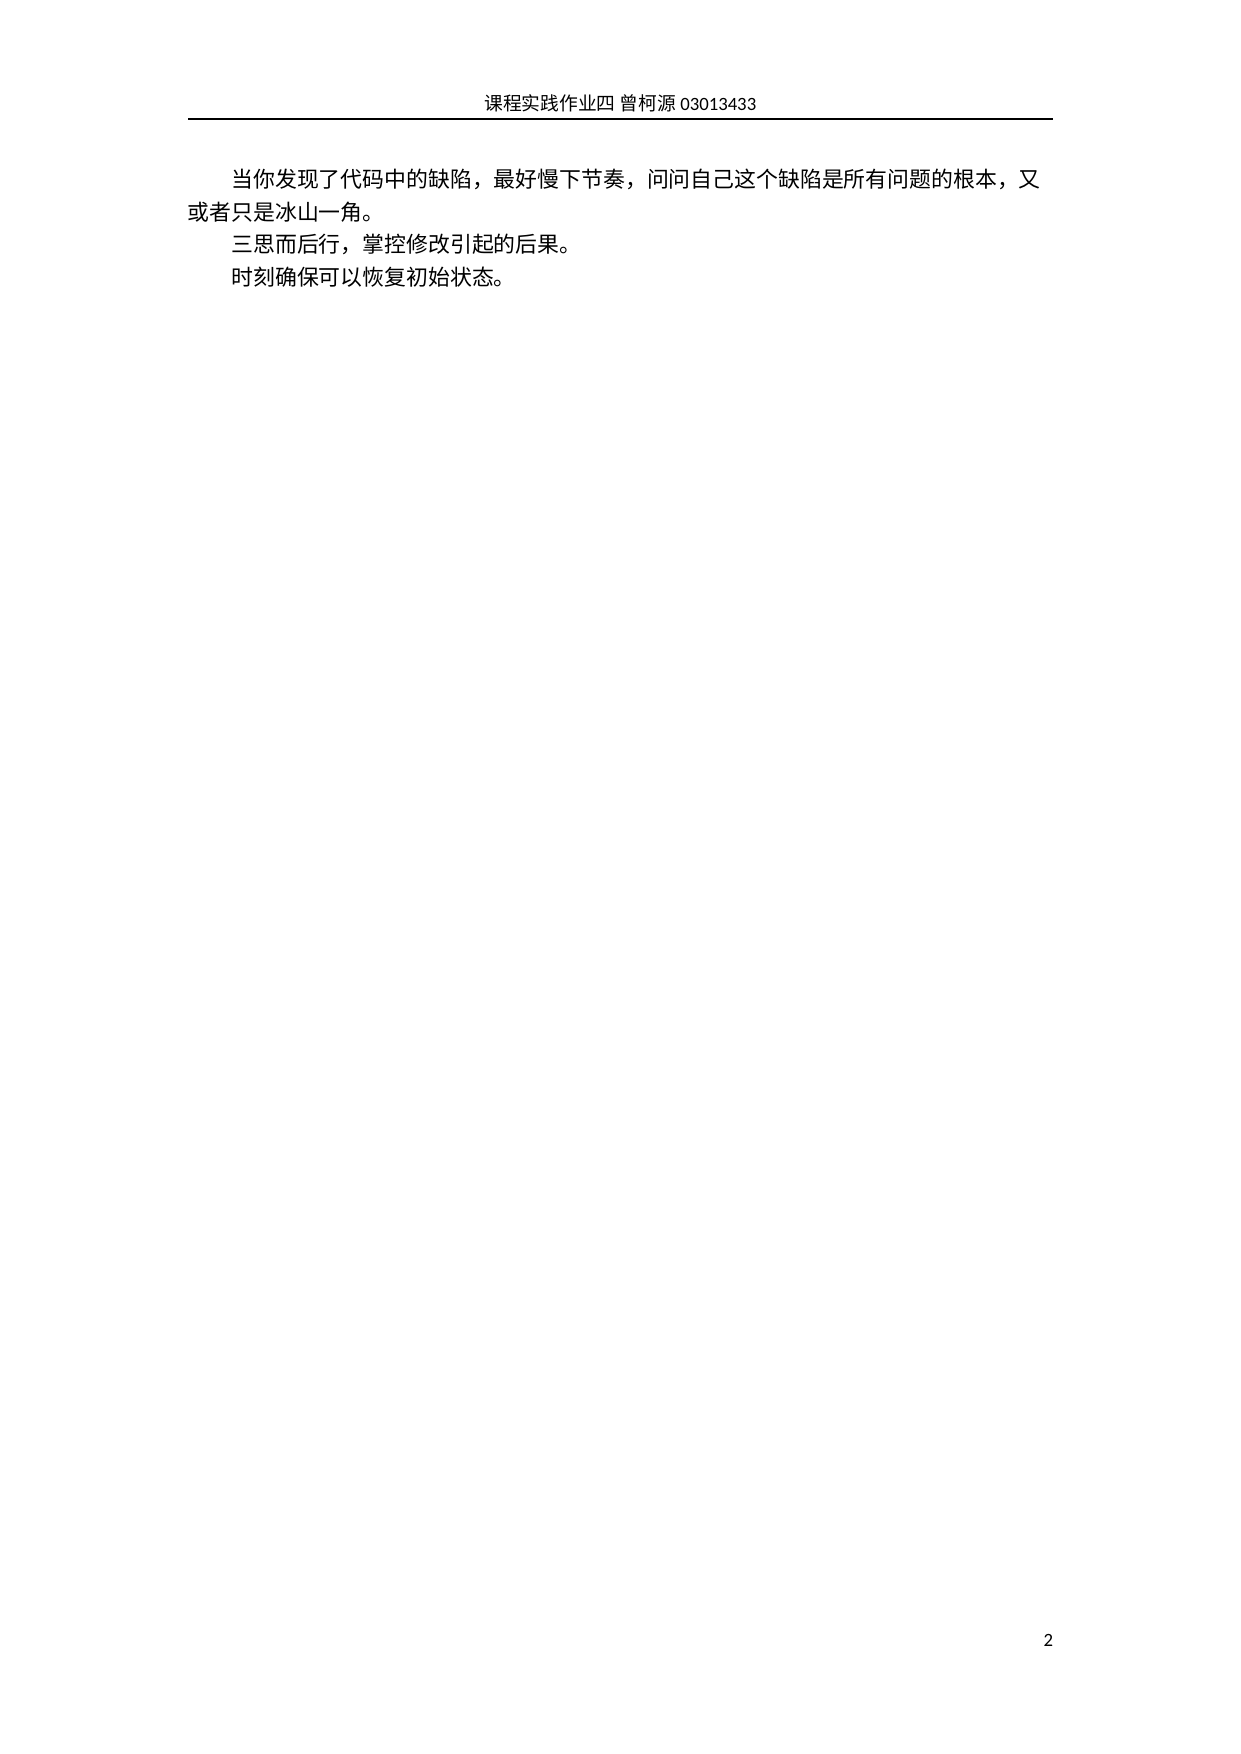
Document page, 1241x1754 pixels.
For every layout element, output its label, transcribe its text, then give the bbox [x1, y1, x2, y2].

text 三思而后行，掌控修改引起的后果。 [187, 227, 1053, 259]
text 当你发现了代码中的缺陷，最好慢下节奏，问问自己这个缺陷是所有问题的根本，又或者只是冰山一角。 [187, 162, 1053, 227]
text 时刻确保可以恢复初始状态。 [187, 259, 1053, 292]
